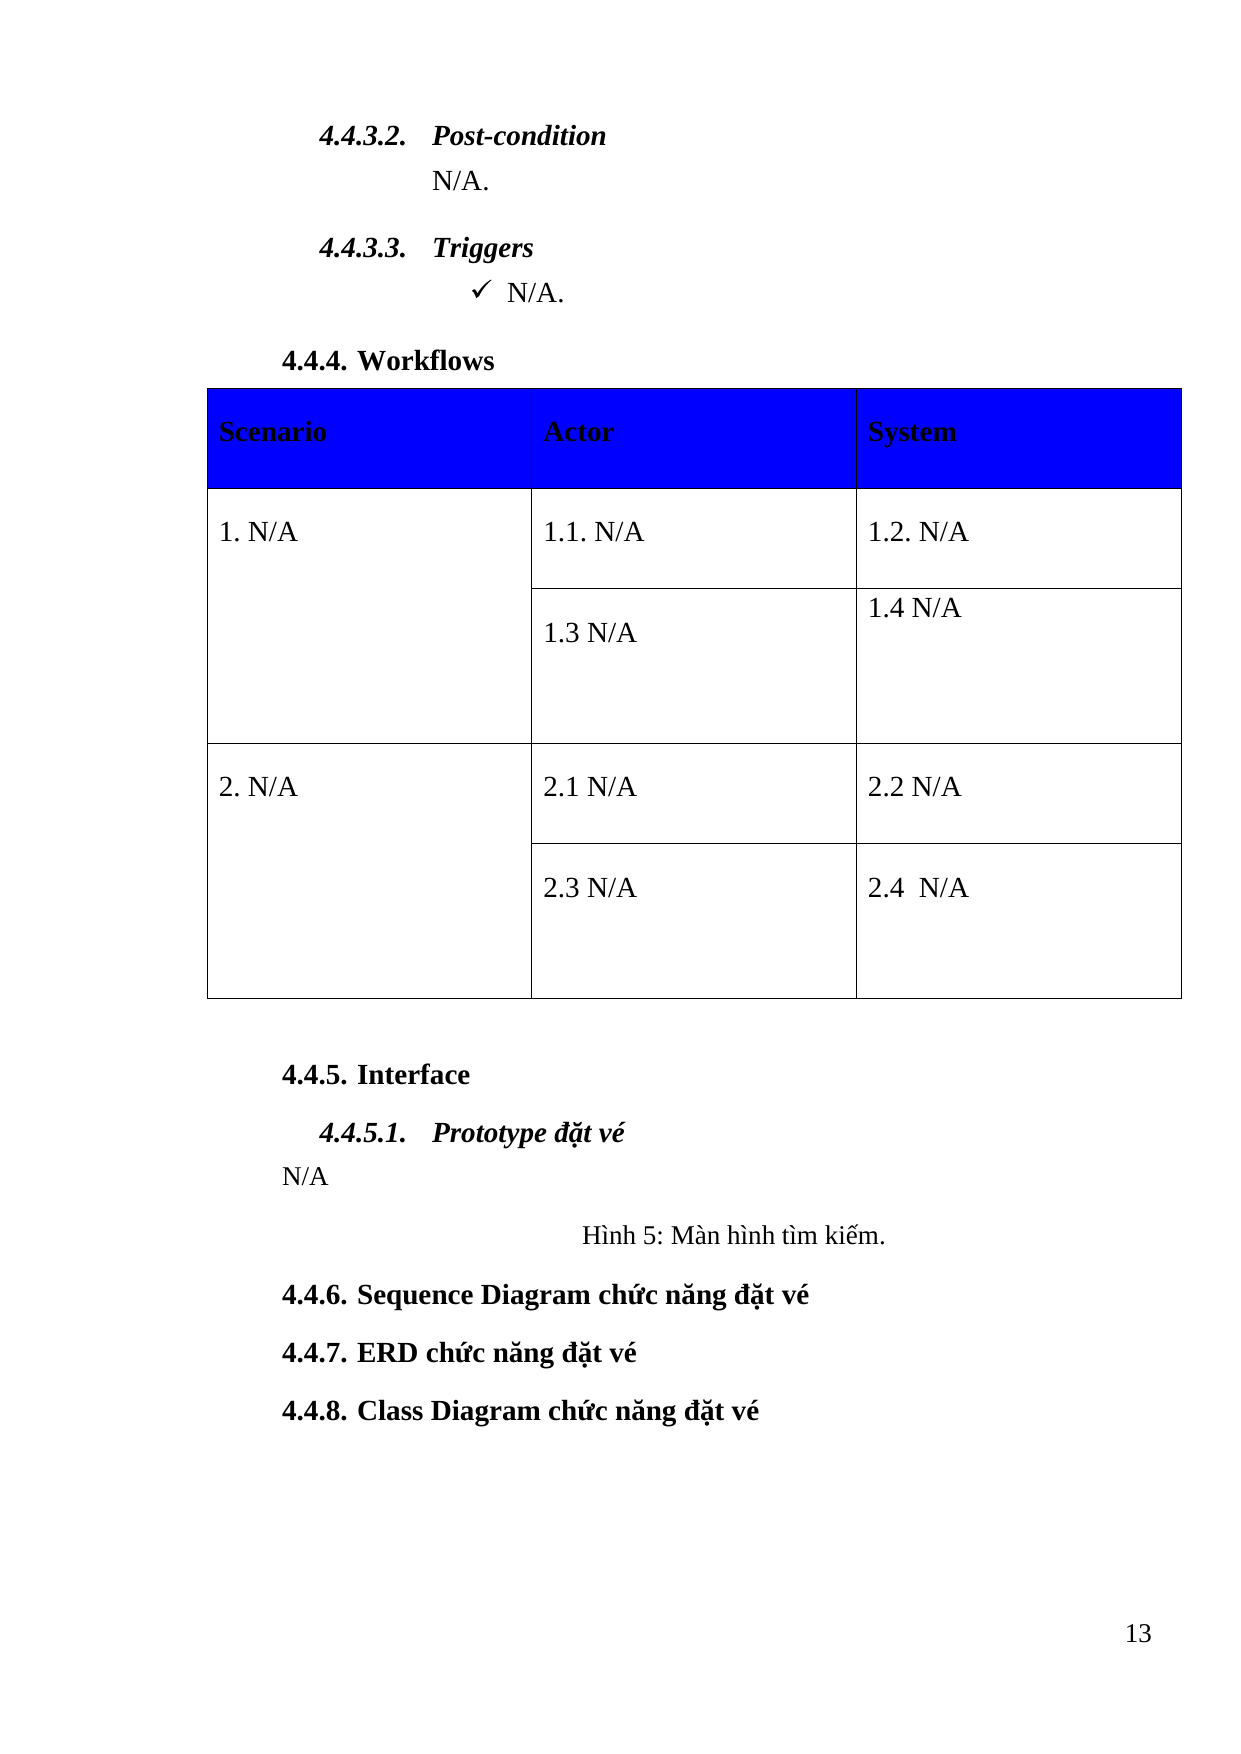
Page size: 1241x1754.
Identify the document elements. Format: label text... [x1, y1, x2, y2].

subtitle Post-condition [319, 118, 1152, 152]
table_cell 1.1. N/A [532, 489, 856, 588]
table_cell 1.2. N/A [857, 489, 1181, 588]
table_cell 2.2 N/A [857, 744, 1181, 843]
table_header System [857, 389, 1181, 488]
list N/A. [469, 276, 1152, 309]
table_cell 1. N/A [208, 489, 531, 743]
table_cell 2.1 N/A [532, 744, 856, 843]
table_cell 2.3 N/A [532, 844, 856, 997]
subtitle Workflows [282, 343, 1152, 376]
table_cell 1.4 N/A [857, 589, 1181, 743]
subtitle Sequence Diagram chức năng đặt vé [282, 1277, 1152, 1311]
table_cell 1.3 N/A [532, 589, 856, 743]
text Hình 5: Màn hình tìm kiếm. [207, 1219, 1152, 1250]
subtitle Triggers [319, 230, 1152, 264]
table_header Scenario [208, 389, 531, 488]
text N/A. [357, 163, 1152, 197]
subtitle Class Diagram chức năng đặt vé [282, 1393, 1152, 1426]
table_cell 2. N/A [208, 744, 531, 997]
subtitle Interface [282, 1057, 1152, 1091]
table_header Actor [532, 389, 856, 488]
text N/A [207, 1160, 1152, 1191]
subtitle ERD chức năng đặt vé [282, 1335, 1152, 1369]
table_cell 2.4 N/A [857, 844, 1181, 997]
subtitle Prototype đặt vé [319, 1115, 1152, 1148]
